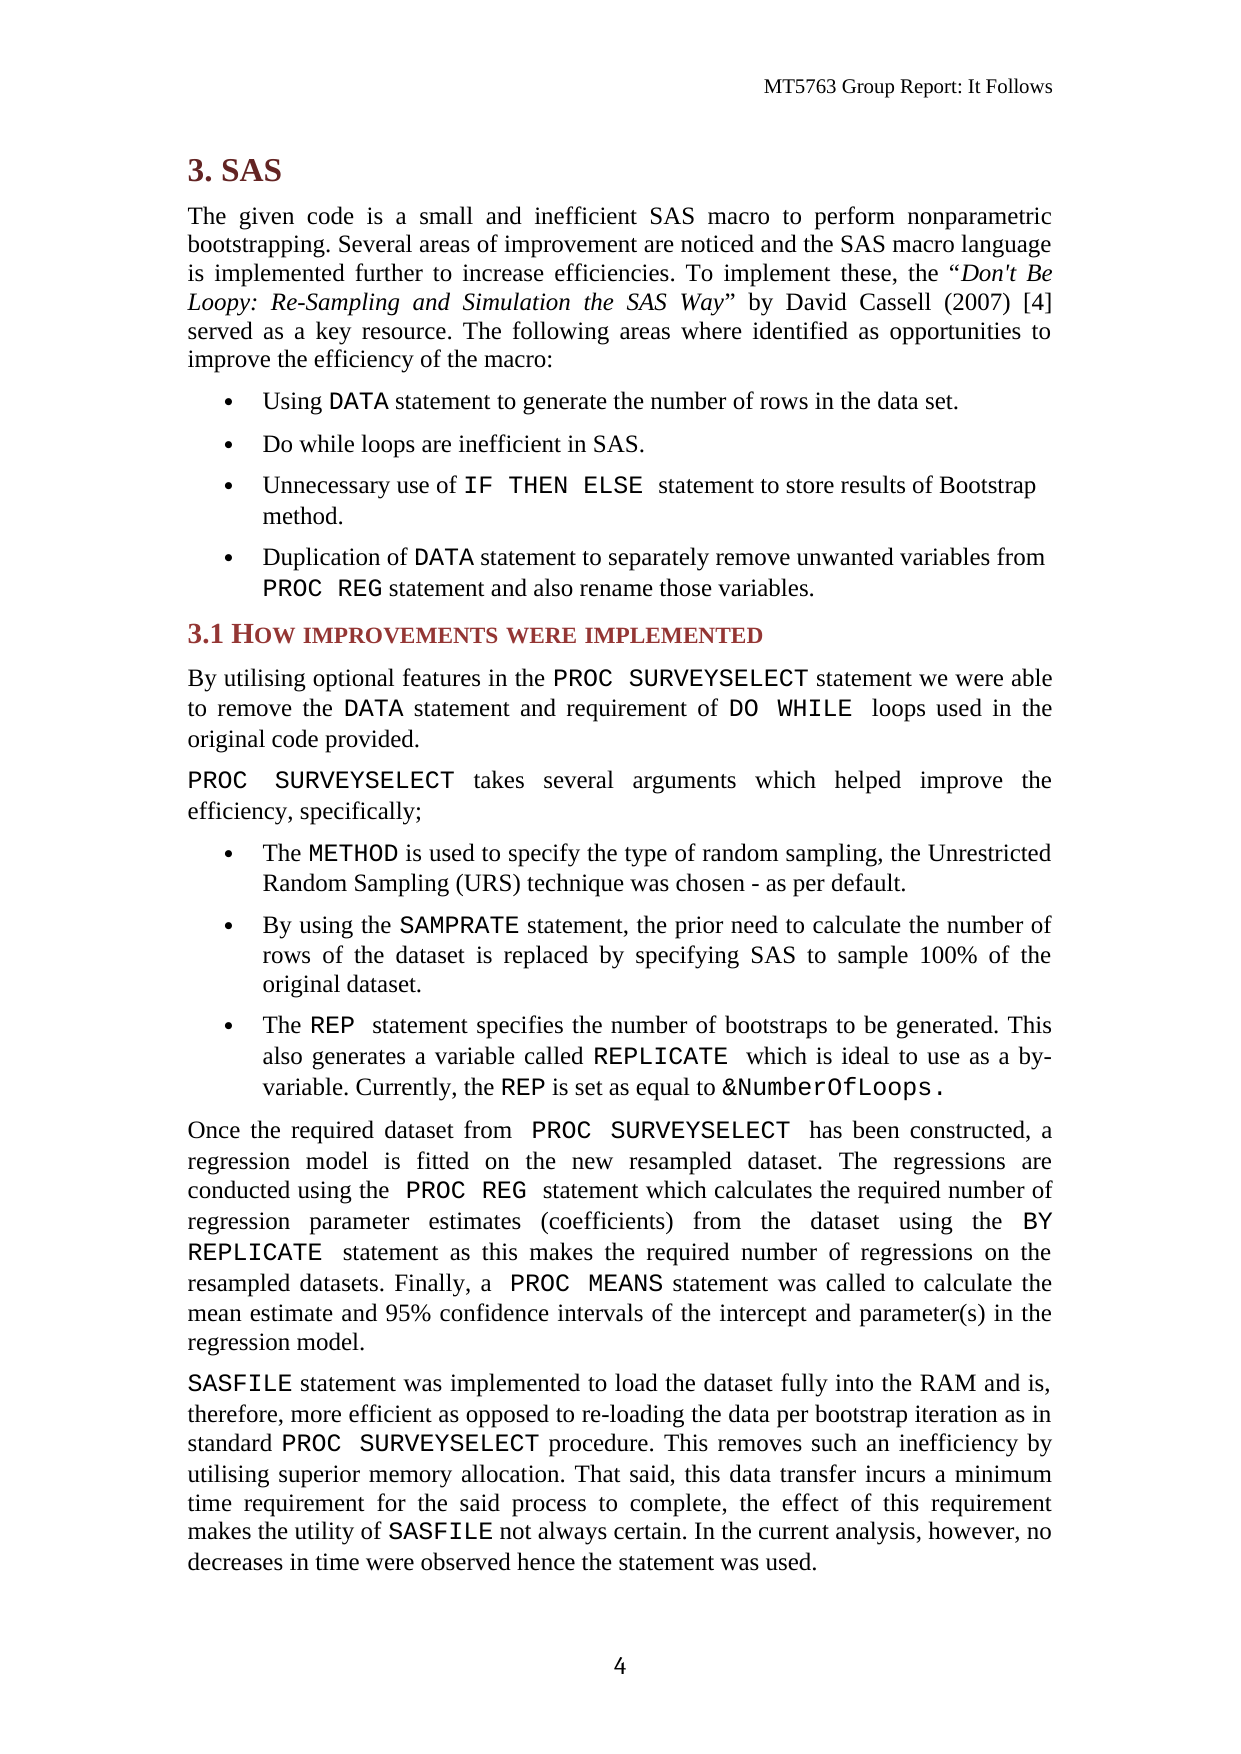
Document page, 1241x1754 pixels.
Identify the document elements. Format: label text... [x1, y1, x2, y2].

list Using DATA statement to generate the number of rows in the data set. [225, 386, 1053, 417]
text By utilising optional features in the PROC SURVEYSELECT statement we were able to remove the DATA statement and requirement of DO WHILE loops used in the original code provided. [187, 663, 1053, 753]
list The METHOD is used to specify the type of random sampling, the Unrestricted Random Sampling (URS) technique was chosen - as per default. [225, 838, 1053, 897]
text 3.1 How improvements were implemented [187, 617, 1053, 650]
list The REP statement specifies the number of bootstraps to be generated. This also generates a variable called REPLICATE which is ideal to use as a by-variable. Currently, the REP is set as equal to &NumberOfLoops. [225, 1011, 1053, 1103]
text The given code is a small and inefficient SAS macro to perform nonparametric bootstrapping. Several areas of improvement are noticed and the SAS macro language is implemented further to increase efficiencies. To implement these, the “Don't Be Loopy: Re-Sampling and Simulation the SAS Way” by David Cassell (2007) [4] served as a key resource. The following areas where identified as opportunities to improve the efficiency of the macro: [187, 201, 1053, 373]
text Once the required dataset from PROC SURVEYSELECT has been constructed, a regression model is fitted on the new resampled dataset. The regressions are conducted using the PROC REG statement which calculates the required number of regression parameter estimates (coefficients) from the dataset using the BY REPLICATE statement as this makes the required number of regressions on the resampled datasets. Finally, a PROC MEANS statement was called to calculate the mean estimate and 95% confidence intervals of the intercept and parameter(s) in the regression model. [187, 1116, 1053, 1356]
list Unnecessary use of IF THEN ELSE statement to store results of Bootstrap method. [225, 470, 1053, 530]
list By using the SAMPRATE statement, the prior need to calculate the number of rows of the dataset is replaced by specifying SAS to sample 100% of the original dataset. [225, 910, 1053, 998]
text 3. SAS [187, 150, 1053, 188]
list Do while loops are inefficient in SAS. [225, 429, 1053, 458]
text PROC SURVEYSELECT takes several arguments which helped improve the efficiency, specifically; [187, 766, 1053, 825]
list Duplication of DATA statement to separately remove unwanted variables from PROC REG statement and also rename those variables. [225, 542, 1053, 604]
